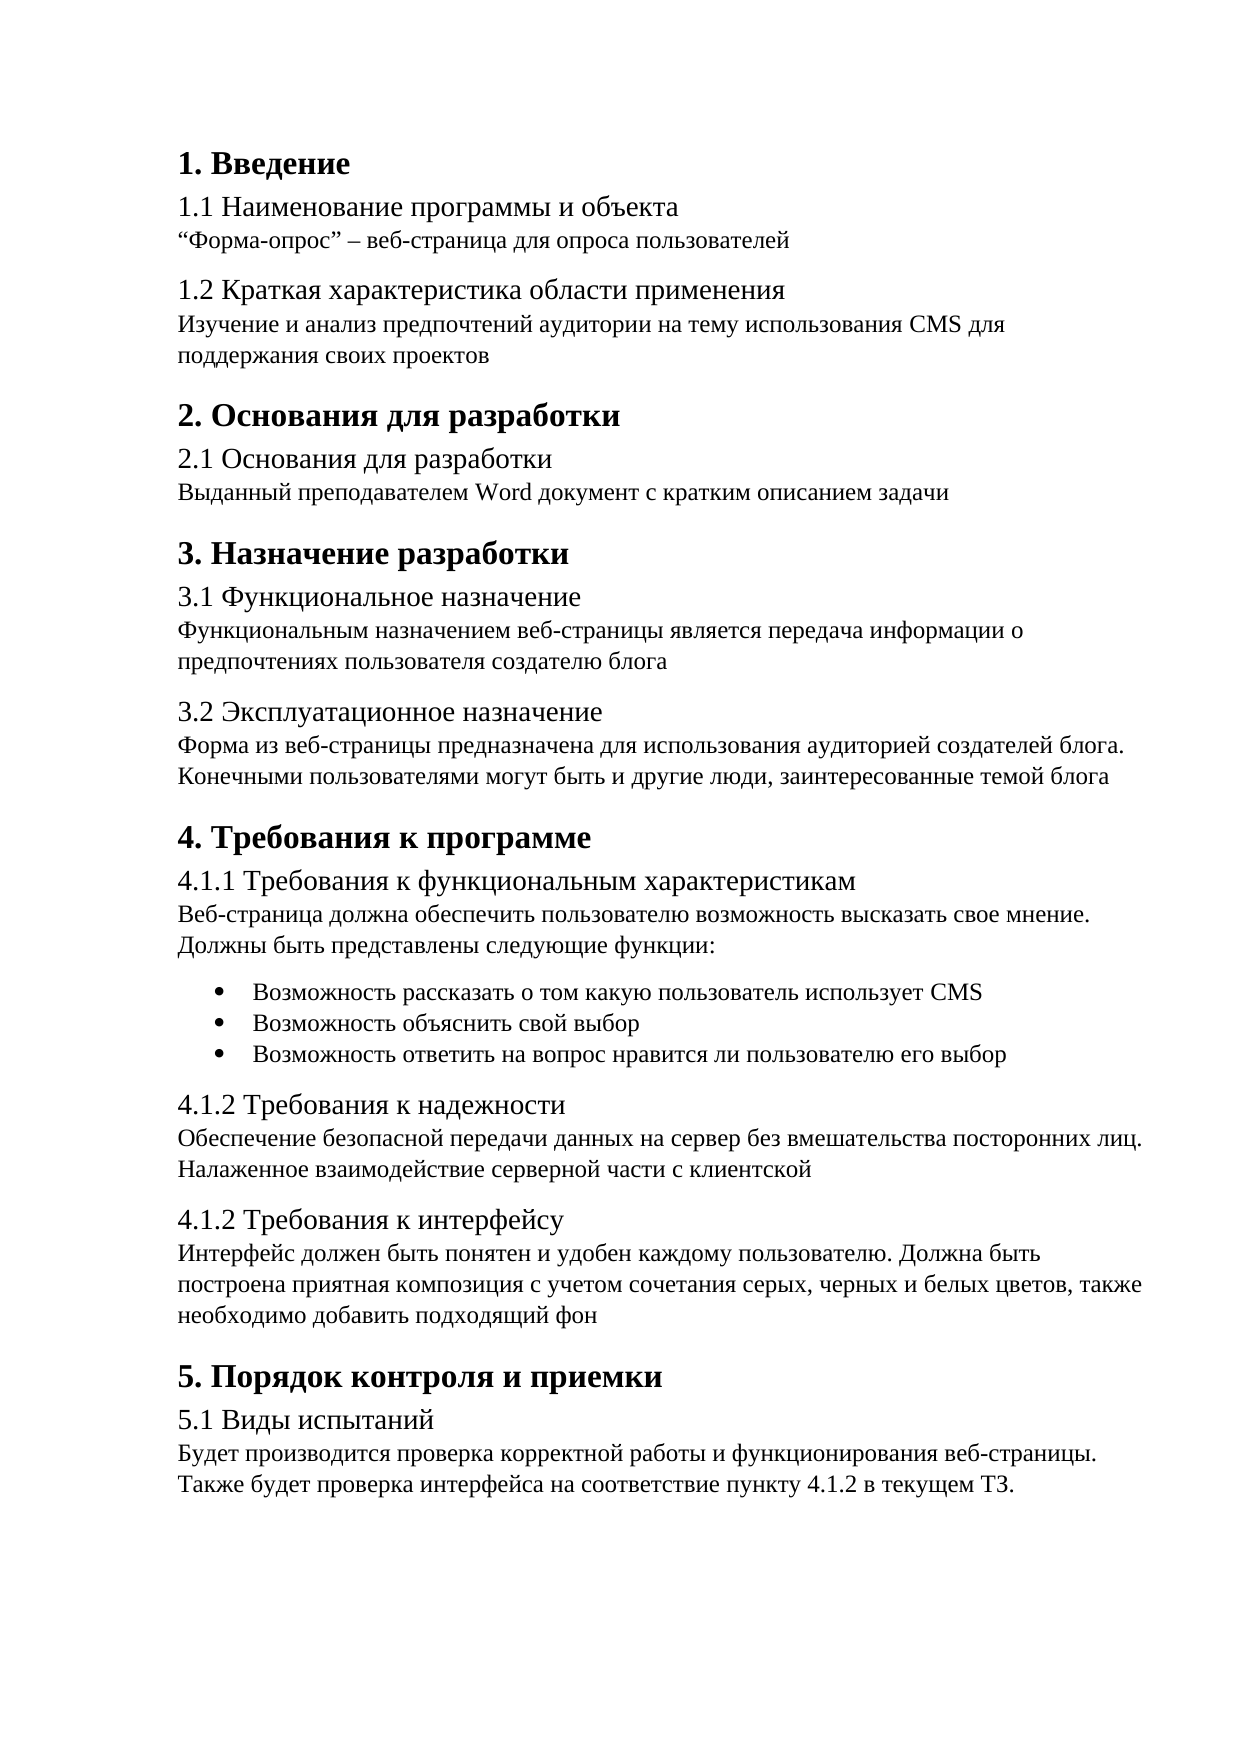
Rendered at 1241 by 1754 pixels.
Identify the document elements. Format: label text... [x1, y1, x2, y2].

subtitle 3.2 Эксплуатационное назначение [177, 694, 1152, 727]
subtitle 4.1.2 Требования к интерфейсу [177, 1202, 1152, 1236]
subtitle 4.1.1 Требования к функциональным характеристикам [177, 863, 1152, 896]
subtitle 4.1.2 Требования к надежности [177, 1087, 1152, 1121]
text Будет производится проверка корректной работы и функционирования веб-страницы. Также будет проверка интерфейса на соответствие пункту 4.1.2 в текущем ТЗ. [177, 1438, 1152, 1498]
list Возможность объяснить свой выбор [215, 1008, 1152, 1037]
subtitle 4. Требования к программе [177, 817, 1152, 855]
subtitle 2. Основания для разработки [177, 396, 1152, 434]
text Изучение и анализ предпочтений аудитории на тему использования CMS для поддержания своих проектов [177, 309, 1152, 368]
list Возможность ответить на вопрос нравится ли пользователю его выбор [215, 1039, 1152, 1068]
subtitle 5.1 Виды испытаний [177, 1402, 1152, 1436]
subtitle 3.1 Функциональное назначение [177, 579, 1152, 612]
subtitle 5. Порядок контроля и приемки [177, 1356, 1152, 1395]
text Выданный преподавателем Word документ с кратким описанием задачи [177, 477, 1152, 506]
text Веб-страница должна обеспечить пользователю возможность высказать свое мнение. Должны быть представлены следующие функции: [177, 899, 1152, 958]
text Обеспечение безопасной передачи данных на сервер без вмешательства посторонних лиц. Налаженное взаимодействие серверной части с клиентской [177, 1123, 1152, 1183]
subtitle 1.1 Наименование программы и объекта [177, 189, 1152, 222]
subtitle 1. Введение [177, 143, 1152, 181]
subtitle 1.2 Краткая характеристика области применения [177, 272, 1152, 306]
subtitle 2.1 Основания для разработки [177, 441, 1152, 475]
text Функциональным назначением веб-страницы является передача информации о предпочтениях пользователя создателю блога [177, 615, 1152, 675]
text Форма из веб-страницы предназначена для использования аудиторией создателей блога. Конечными пользователями могут быть и другие люди, заинтересованные темой блога [177, 730, 1152, 790]
text “Форма-опрос” – веб-страница для опроса пользователей [177, 225, 1152, 253]
text Интерфейс должен быть понятен и удобен каждому пользователю. Должна быть построена приятная композиция с учетом сочетания серых, черных и белых цветов, также необходимо добавить подходящий фон [177, 1238, 1152, 1329]
subtitle 3. Назначение разработки [177, 533, 1152, 572]
list Возможность рассказать о том какую пользователь использует CMS [215, 977, 1152, 1006]
